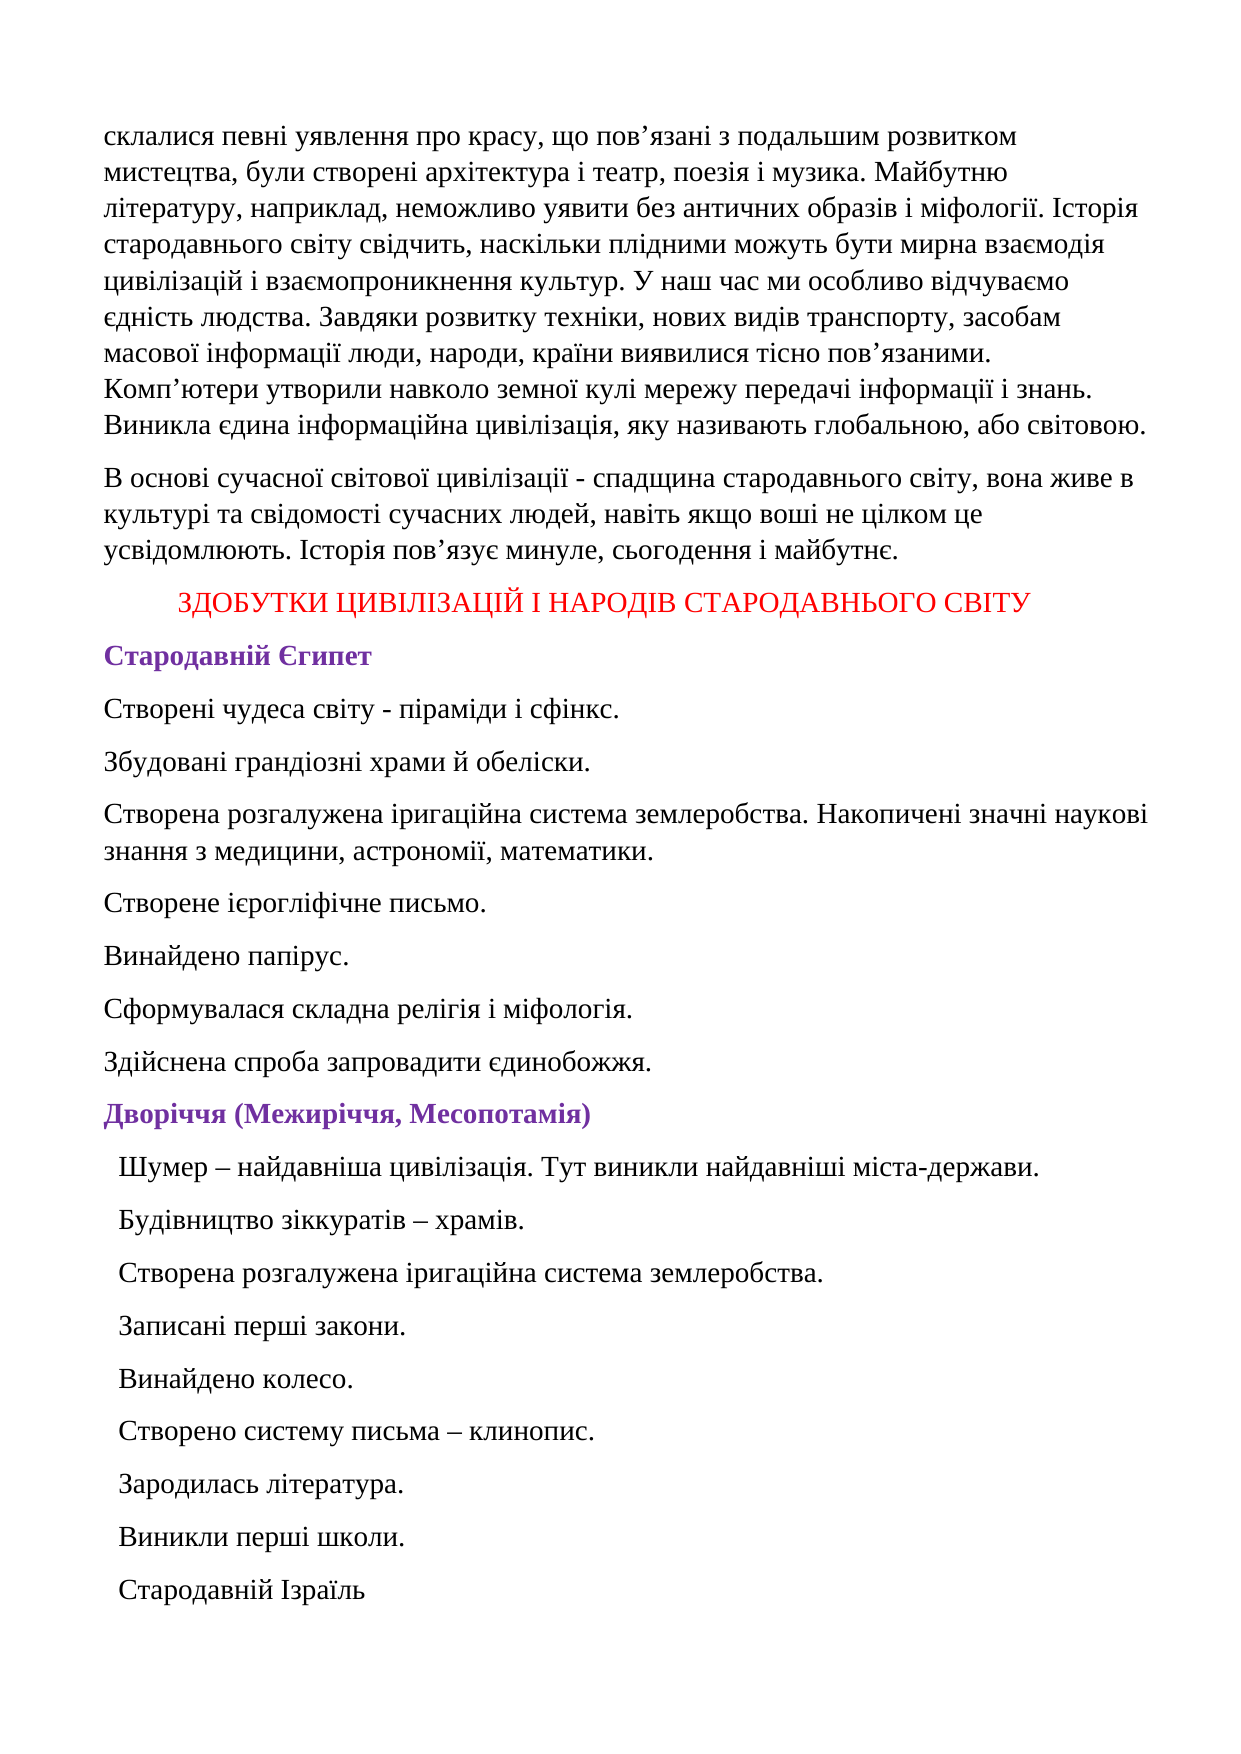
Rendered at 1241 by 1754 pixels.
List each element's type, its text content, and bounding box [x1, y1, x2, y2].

text Здійснена спроба запровадити єдинобожжя. [103, 1044, 1152, 1077]
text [103, 118, 1152, 441]
text Записані перші закони. [118, 1308, 1152, 1341]
text Створена розгалужена іригаційна система землеробства. [118, 1255, 1152, 1289]
text Стародавній Єгипет [103, 638, 1152, 672]
text Створена розгалужена іригаційна система землеробства. Накопичені значні наукові знання з медицини, астрономії, математики. [103, 796, 1152, 866]
text Винайдено колесо. [118, 1361, 1152, 1394]
text ЗДОБУТКИ ЦИВІЛІЗАЦІЙ І НАРОДІВ СТАРОДАВНЬОГО СВІТУ [177, 585, 1152, 619]
text Збудовані грандіозні храми й обеліски. [103, 744, 1152, 777]
text Винайдено папірус. [103, 938, 1152, 972]
text Сформувалася складна релігія і міфологія. [103, 991, 1152, 1024]
text Стародавній Ізраїль [118, 1572, 1152, 1606]
text Створені чудеса світу - піраміди і сфінкс. [103, 691, 1152, 724]
text Шумер – найдавніша цивілізація. Тут виникли найдавніші міста-держави. [118, 1149, 1152, 1183]
text Створене ієрогліфічне письмо. [103, 885, 1152, 919]
text В основі сучасної світової цивілізації - спадщина стародавнього світу, вона живе в культурі та свідомості сучасних людей, навіть якщо воші не цілком це усвідомлюють. Історія пов’язує минуле, сьогодення і майбутнє. [103, 460, 1152, 566]
text Зародилась література. [118, 1466, 1152, 1500]
text Дворіччя (Межиріччя, Месопотамія) [103, 1097, 1152, 1130]
text Створено систему письма – клинопис. [118, 1413, 1152, 1447]
text Будівництво зіккуратів – храмів. [118, 1202, 1152, 1236]
text Виникли перші школи. [118, 1519, 1152, 1553]
